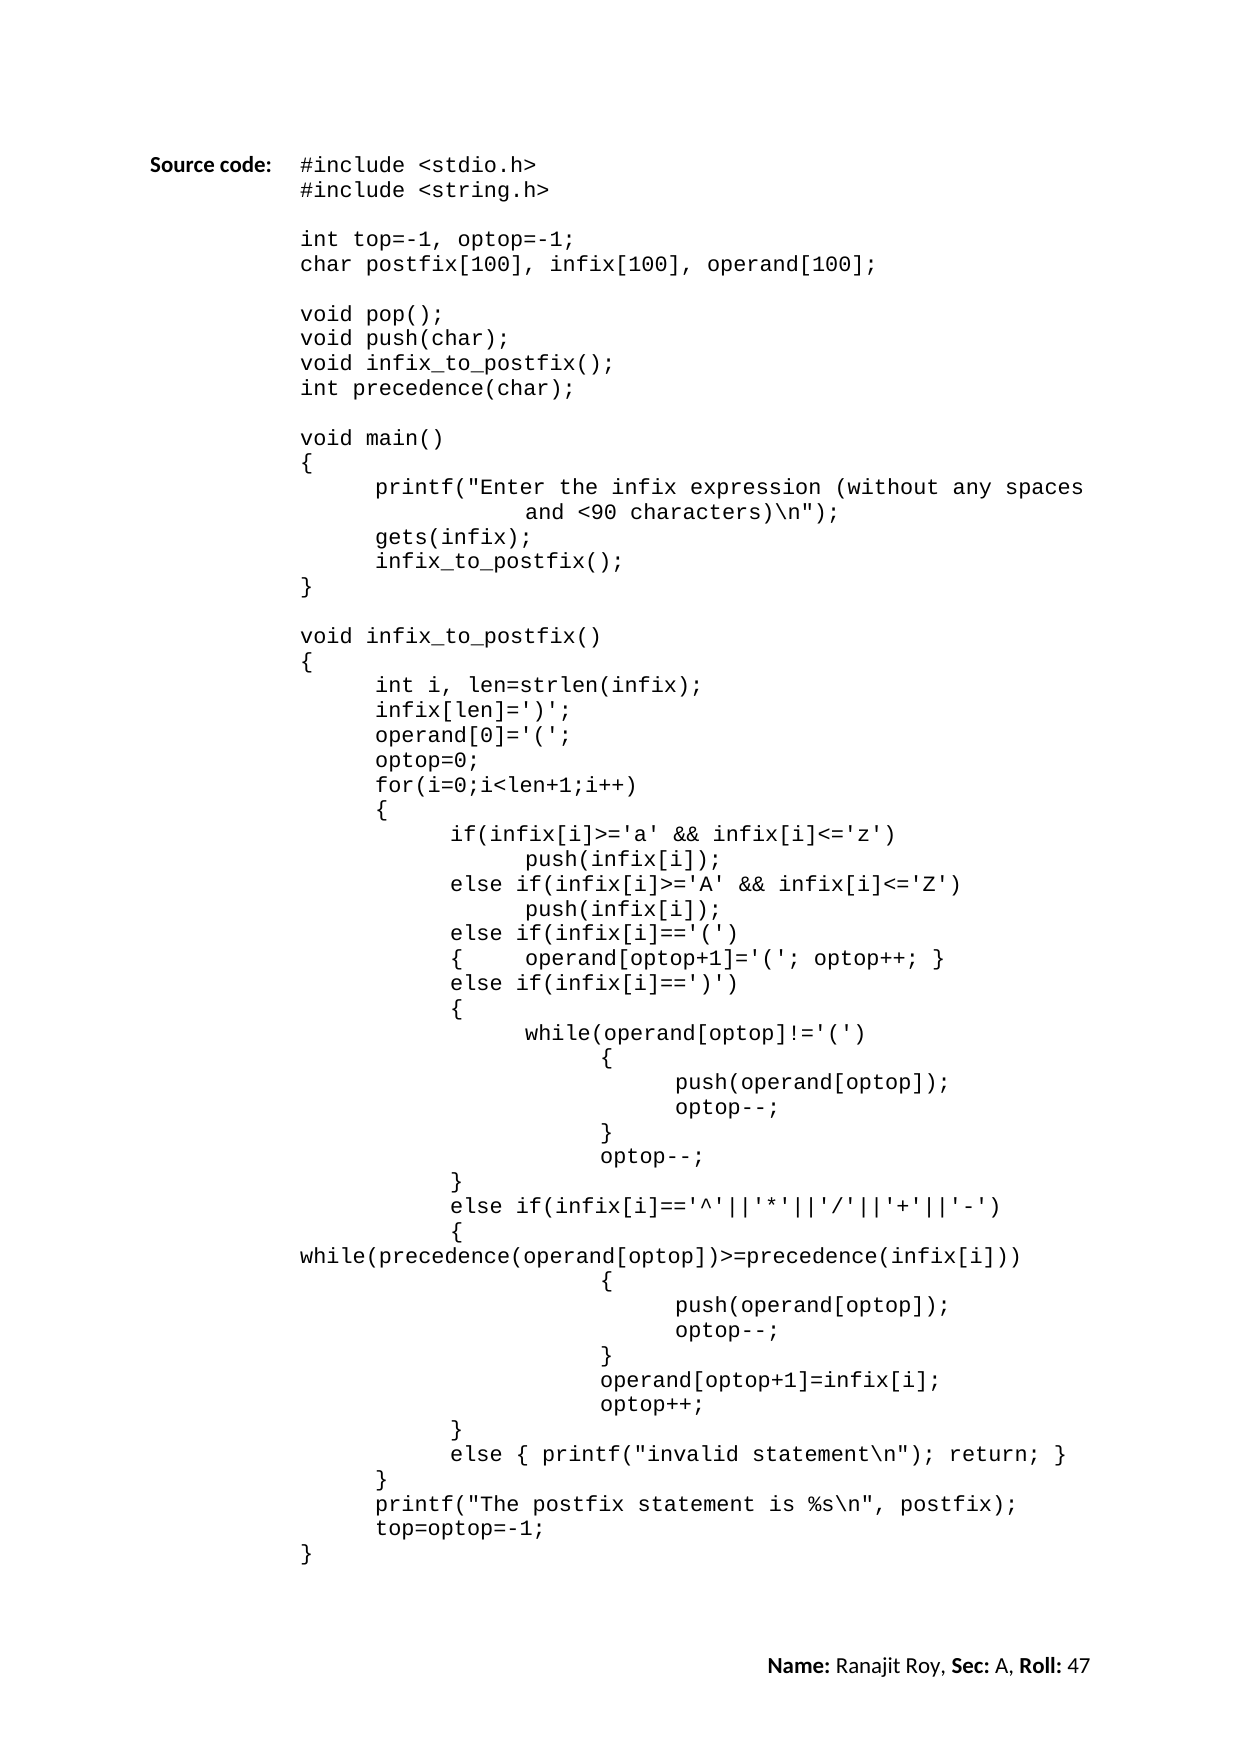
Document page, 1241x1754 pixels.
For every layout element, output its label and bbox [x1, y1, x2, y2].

text [150, 150, 1090, 1592]
